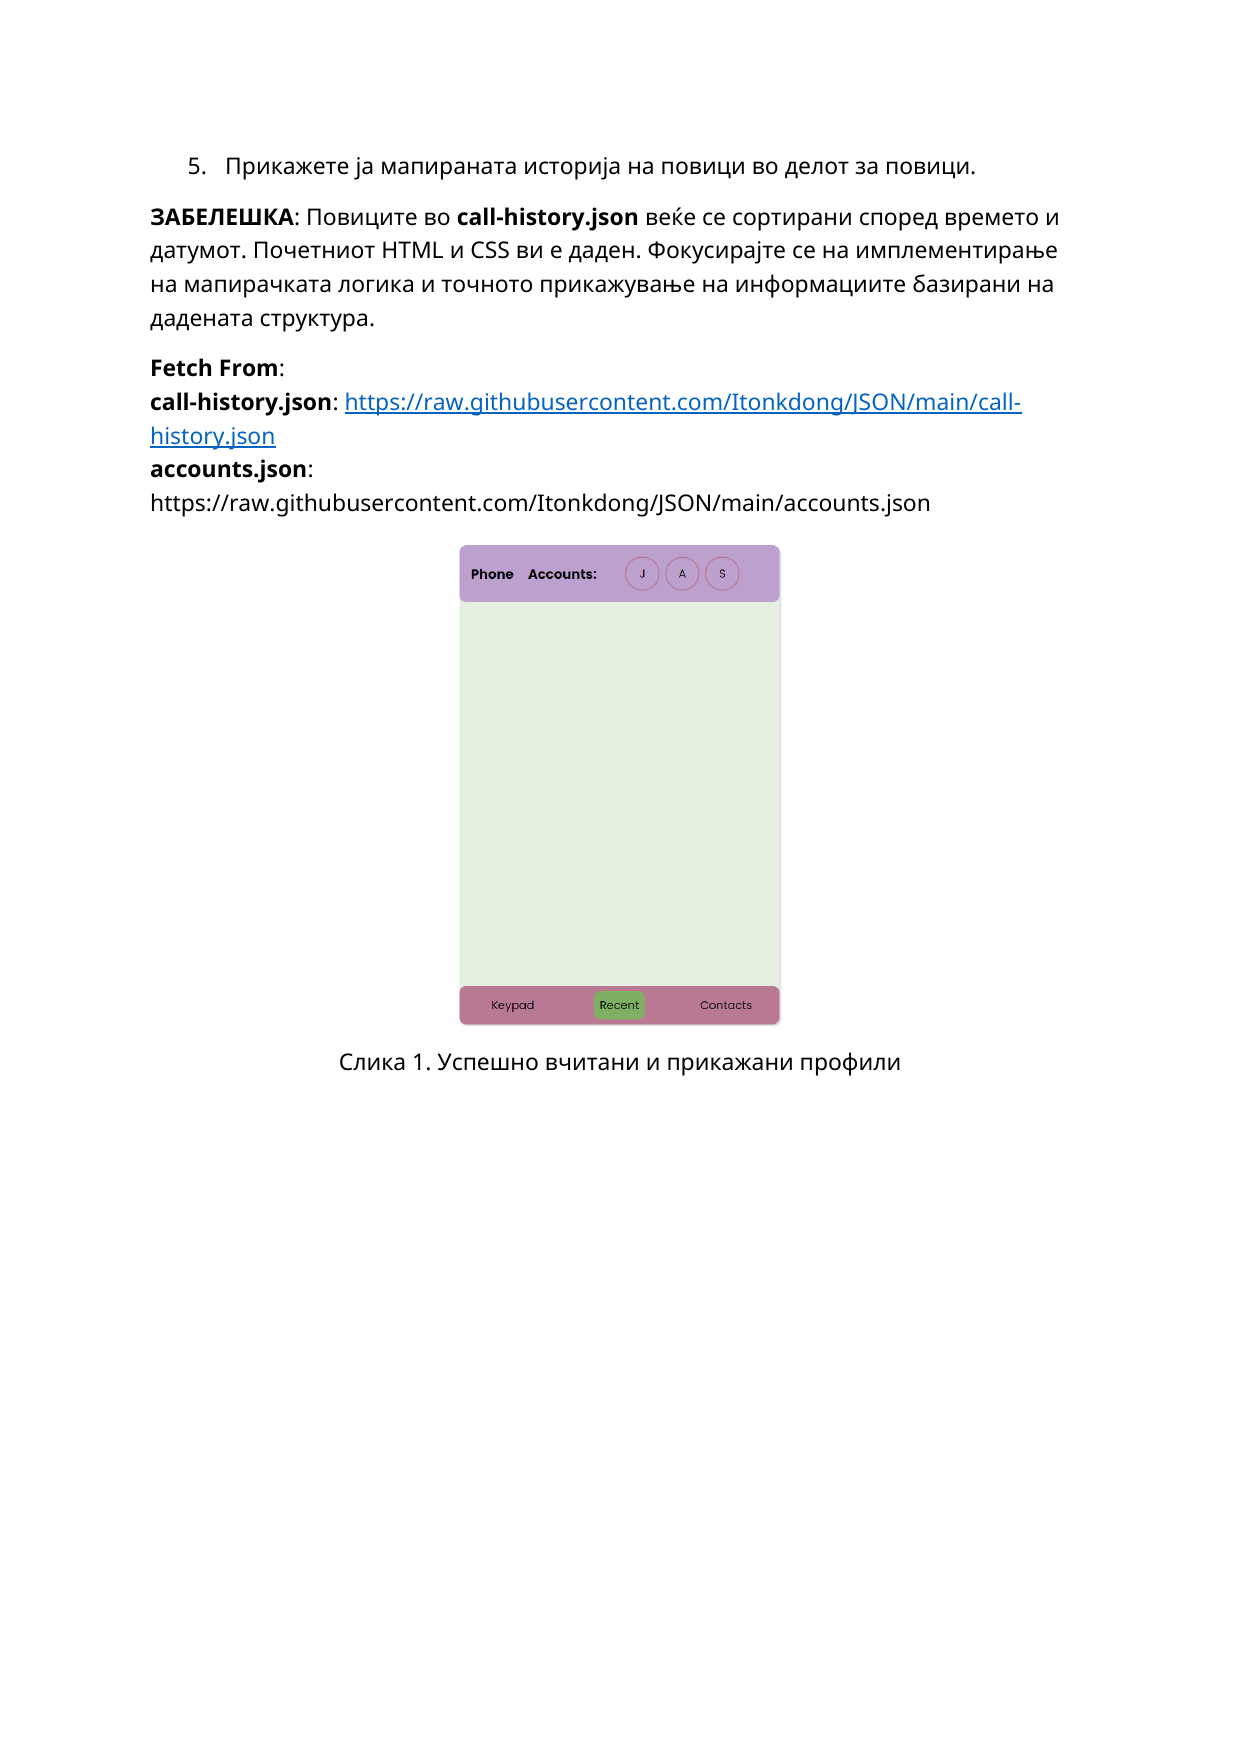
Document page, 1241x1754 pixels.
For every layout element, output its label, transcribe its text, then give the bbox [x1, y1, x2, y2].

text ЗАБЕЛЕШКА: Повиците во call-history.json веќе се сортирани според времето и датумот. Почетниот HTML и CSS ви е даден. Фокусирајте се на имплементирање на мапирачката логика и точното прикажување на информациите базирани на дадената структура. [150, 200, 1090, 333]
text Слика 1. Успешно вчитани и прикажани профили [150, 1046, 1090, 1077]
text Fetch From: call-history.json: https://raw.githubusercontent.com/Itonkdong/JSON/main/call-history.json accounts.json: https://raw.githubusercontent.com/Itonkdong/JSON/main/accounts.json [150, 352, 1090, 518]
picture [441, 537, 799, 1027]
list Прикажете ја мапираната историја на повици во делот за повици. [187, 150, 1090, 181]
